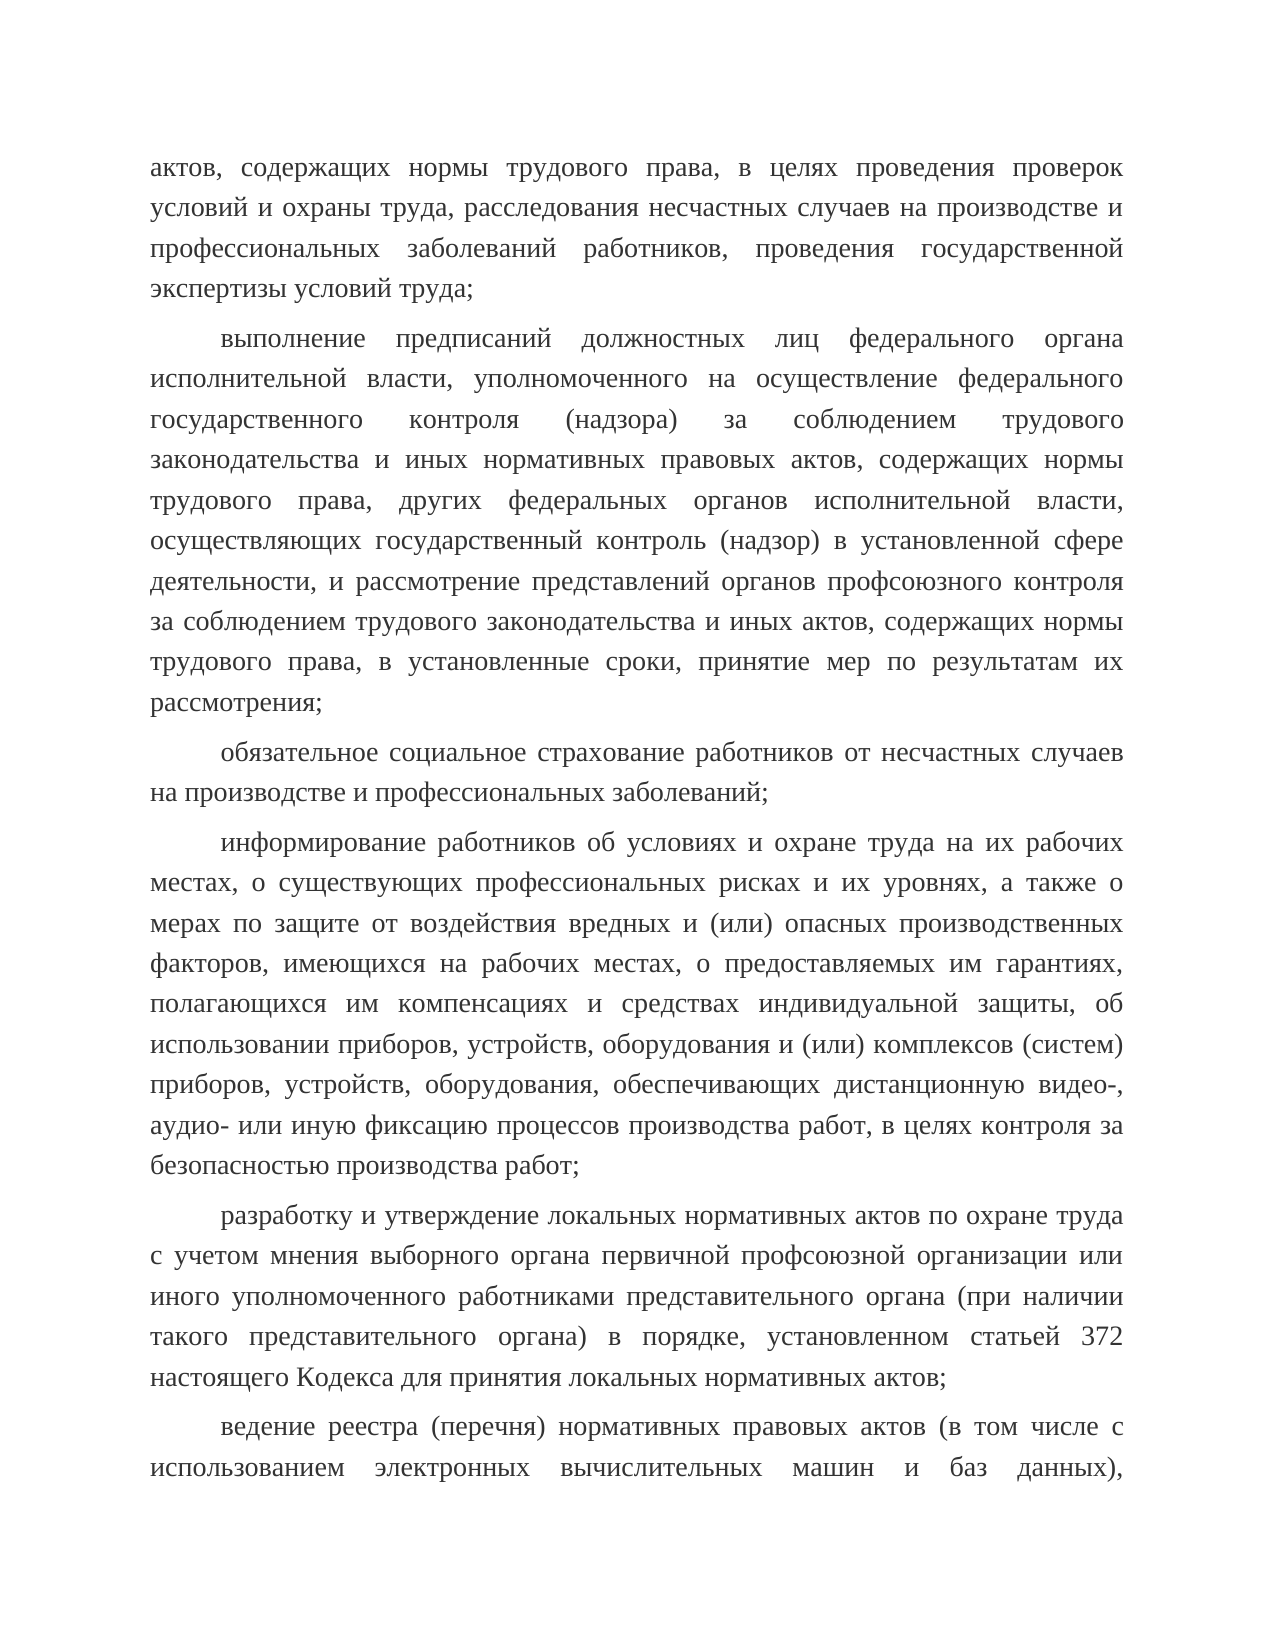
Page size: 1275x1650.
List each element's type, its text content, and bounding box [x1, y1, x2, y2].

text выполнение предписаний должностных лиц федерального органа исполнительной власти, уполномоченного на осуществление федерального государственного контроля (надзора) за соблюдением трудового законодательства и иных нормативных правовых актов, содержащих нормы трудового права, других федеральных органов исполнительной власти, осуществляющих государственный контроль (надзор) в установленной сфере деятельности, и рассмотрение представлений органов профсоюзного контроля за соблюдением трудового законодательства и иных актов, содержащих нормы трудового права, в установленные сроки, принятие мер по результатам их рассмотрения; [150, 321, 1125, 717]
text обязательное социальное страхование работников от несчастных случаев на производстве и профессиональных заболеваний; [150, 734, 1125, 807]
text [150, 1409, 1125, 1482]
text разработку и утверждение локальных нормативных актов по охране труда с учетом мнения выборного органа первичной профсоюзной организации или иного уполномоченного работниками представительного органа (при наличии такого представительного органа) в порядке, установленном статьей 372 настоящего Кодекса для принятия локальных нормативных актов; [150, 1198, 1125, 1392]
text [150, 150, 1125, 304]
text информирование работников об условиях и охране труда на их рабочих местах, о существующих профессиональных рисках и их уровнях, а также о мерах по защите от воздействия вредных и (или) опасных производственных факторов, имеющихся на рабочих местах, о предоставляемых им гарантиях, полагающихся им компенсациях и средствах индивидуальной защиты, об использовании приборов, устройств, оборудования и (или) комплексов (систем) приборов, устройств, оборудования, обеспечивающих дистанционную видео-, аудио- или иную фиксацию процессов производства работ, в целях контроля за безопасностью производства работ; [150, 825, 1125, 1181]
